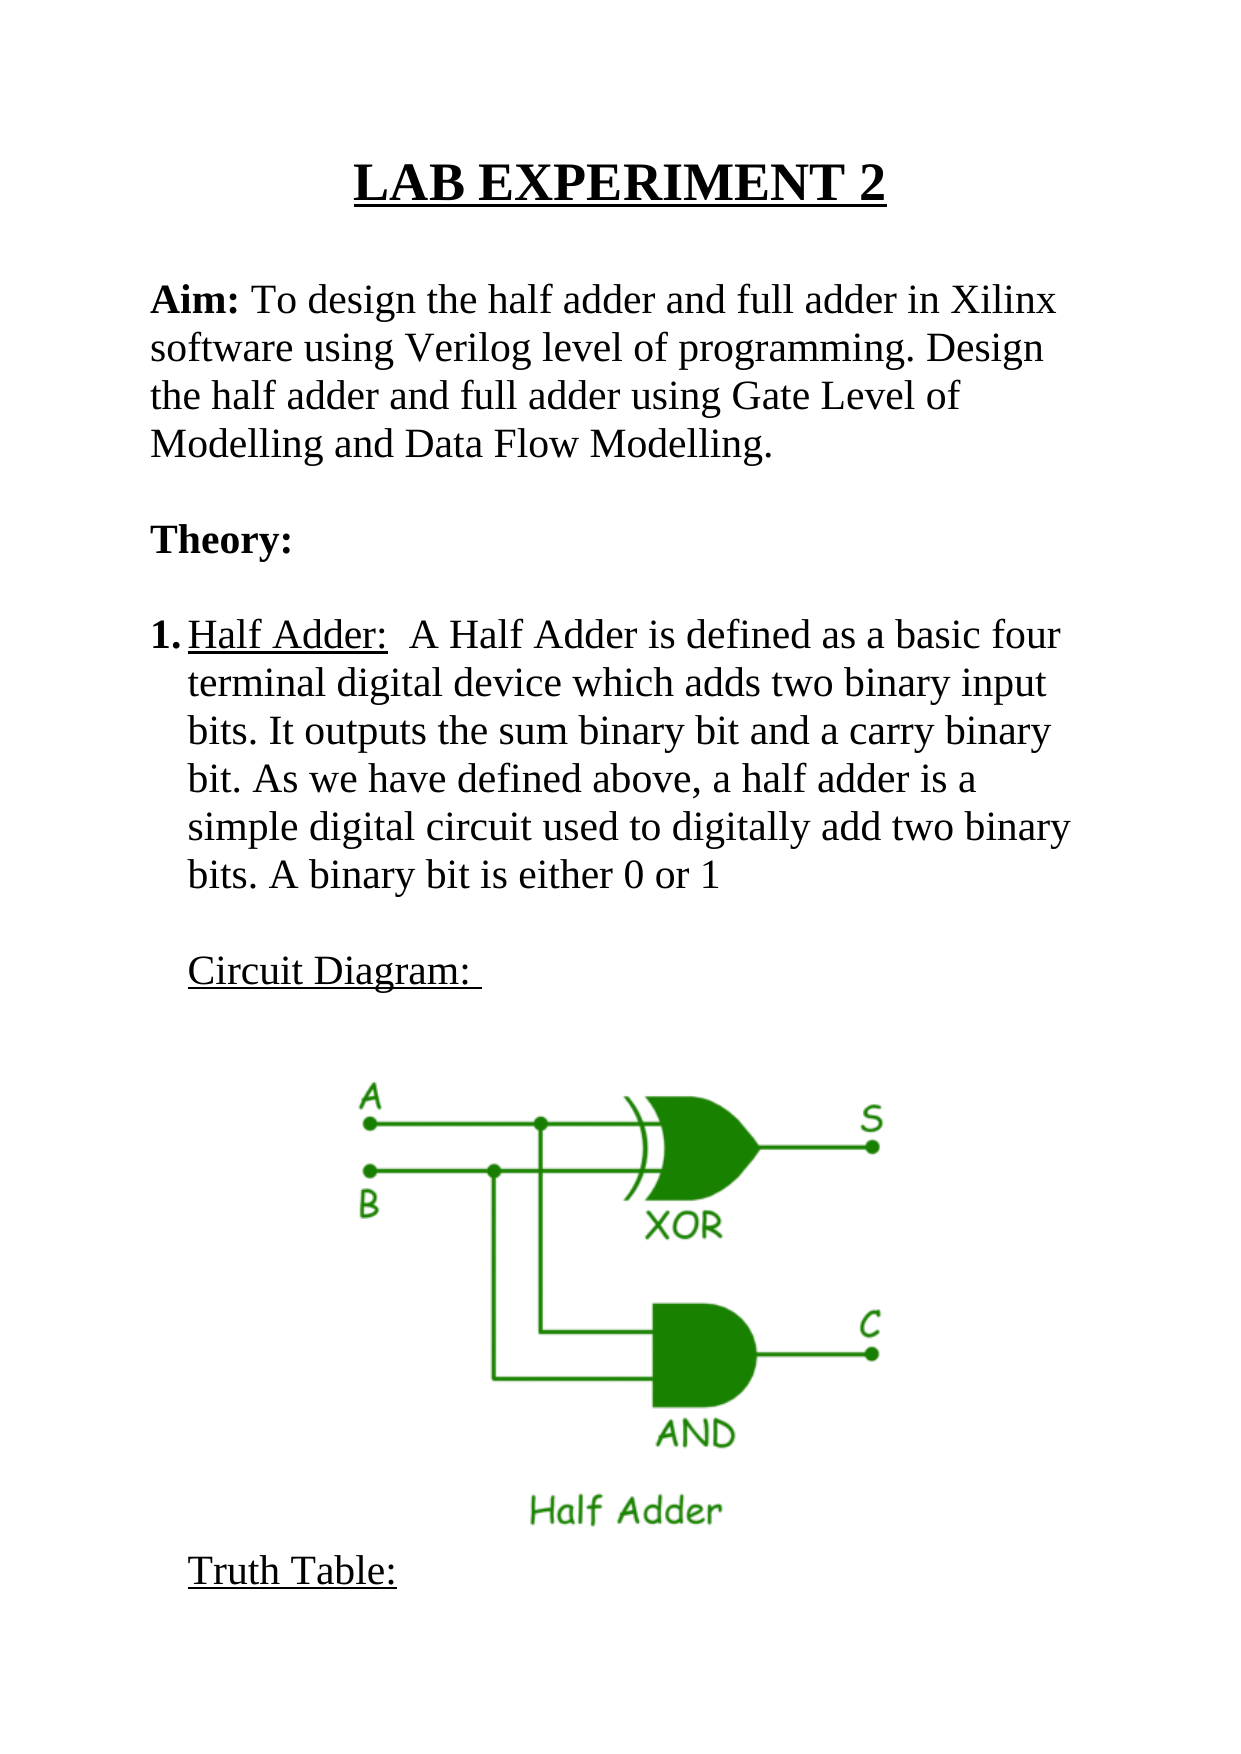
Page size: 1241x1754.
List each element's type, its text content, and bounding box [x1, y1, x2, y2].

list LAB EXPERIMENT 2 [150, 150, 1090, 212]
list Truth Table: [187, 1545, 1090, 1593]
picture [323, 1041, 917, 1546]
list Theory: [150, 514, 1090, 562]
list Half Adder: A Half Adder is defined as a basic four terminal digital device which adds two binary input bits. It outputs the sum binary bit and a carry binary bit. As we have defined above, a half adder is a simple digital circuit used to digitally add two binary bits. A binary bit is either 0 or 1 [150, 610, 1090, 897]
list Circuit Diagram: [187, 945, 1090, 993]
list Aim: To design the half adder and full adder in Xilinx software using Verilog level of programming. Design the half adder and full adder using Gate Level of Modelling and Data Flow Modelling. [150, 274, 1090, 466]
